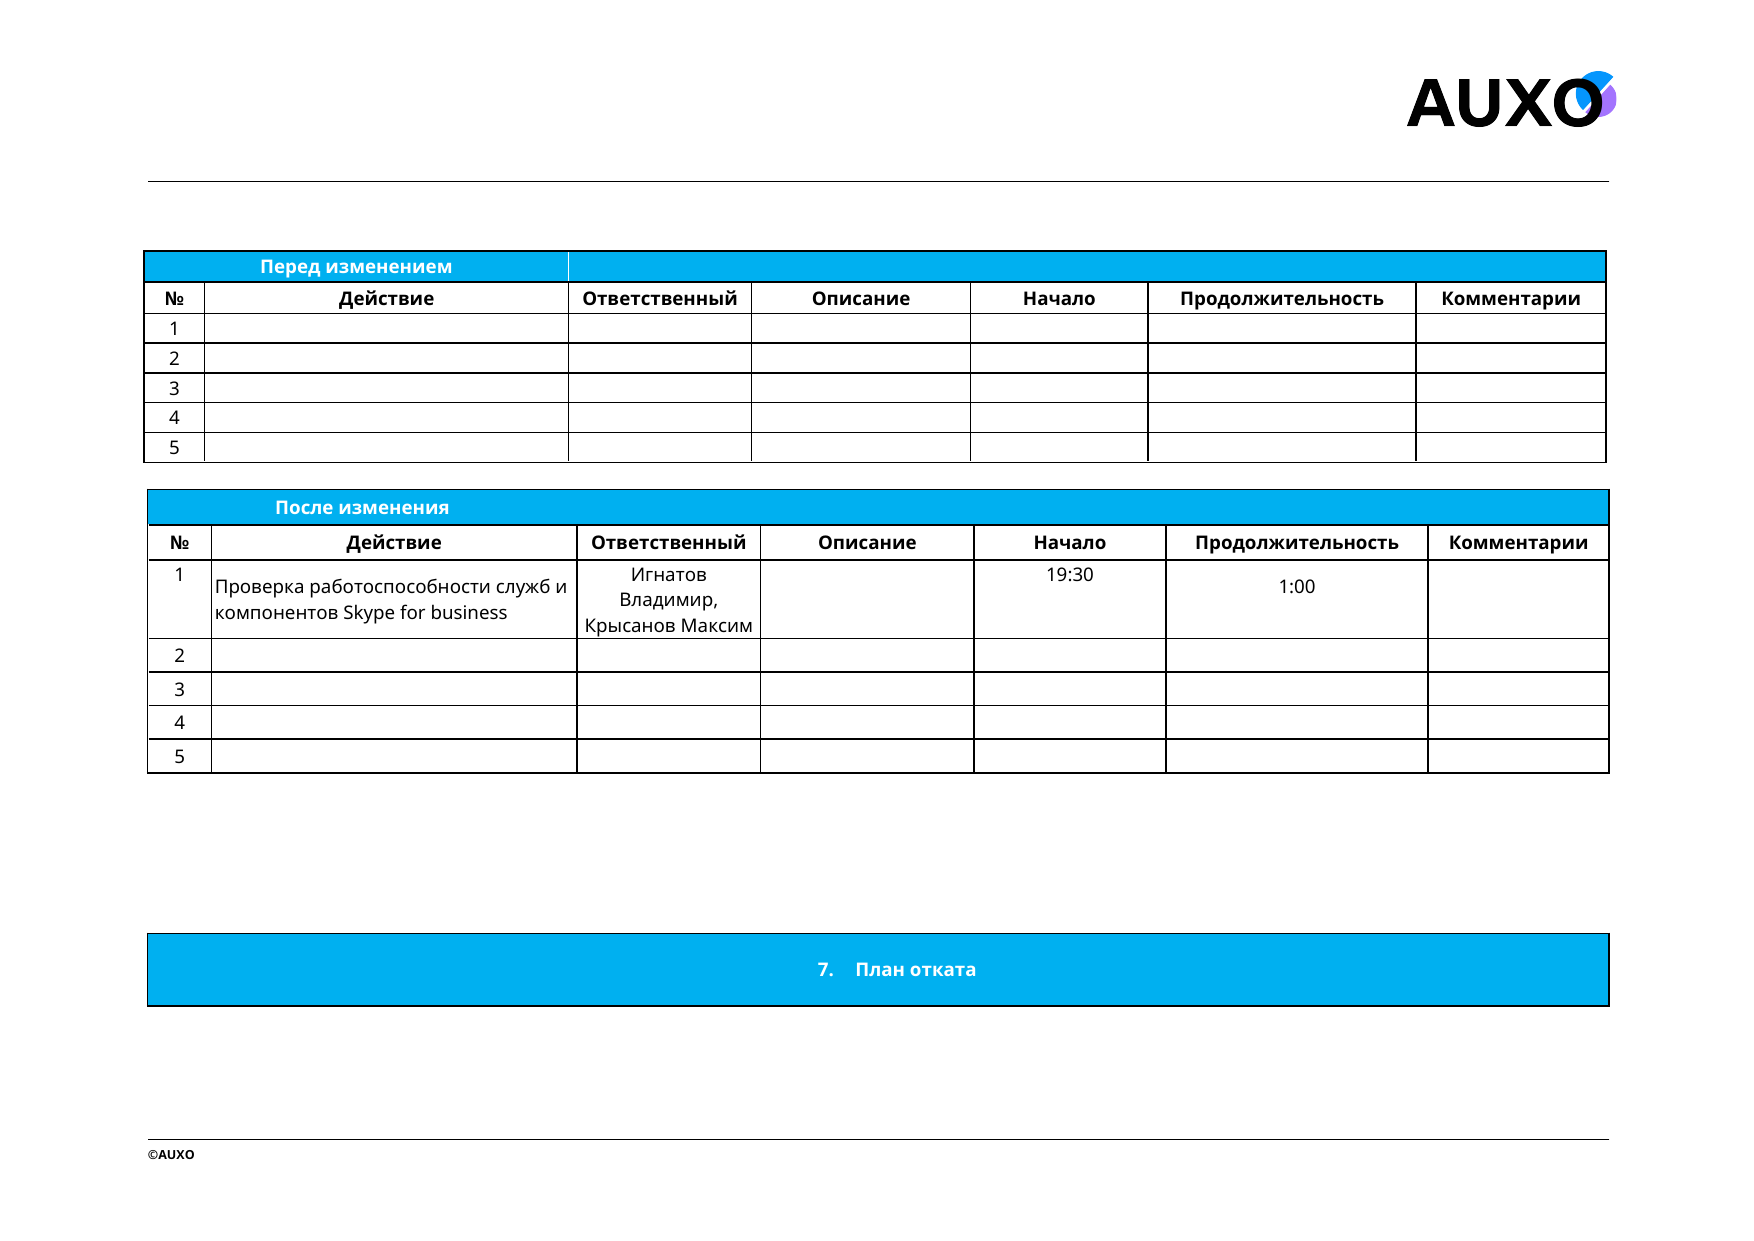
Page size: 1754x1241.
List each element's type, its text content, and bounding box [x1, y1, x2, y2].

table_cell 1 [145, 314, 204, 342]
table_cell [212, 639, 576, 671]
table_cell [205, 374, 568, 402]
table_cell Комментарии [1429, 526, 1608, 559]
table_cell № [148, 525, 211, 559]
table_cell [1429, 740, 1608, 772]
table_cell [578, 673, 760, 705]
table_cell [1417, 314, 1605, 342]
table_cell 5 [145, 433, 204, 461]
table_header [1166, 490, 1428, 524]
table_cell 1:00 [1167, 561, 1427, 637]
table_cell [971, 403, 1147, 432]
table_cell [1429, 639, 1608, 671]
table_cell [1429, 706, 1608, 738]
table_cell [569, 433, 751, 461]
table_cell [752, 433, 970, 461]
table_cell [971, 344, 1147, 372]
table_cell [1149, 374, 1415, 402]
table_header После изменения [148, 490, 577, 524]
table_cell [205, 344, 568, 372]
table_cell 4 [148, 706, 211, 738]
table_cell [1429, 561, 1608, 637]
table_cell № [145, 283, 204, 312]
table_cell [212, 740, 576, 772]
table_cell [212, 673, 576, 705]
table_cell Ответственный [578, 526, 760, 559]
table_cell 19:30 [975, 561, 1165, 637]
table_cell Начало [971, 283, 1147, 312]
table_cell 2 [148, 639, 211, 671]
table_cell [1417, 433, 1605, 461]
table_cell [761, 561, 973, 637]
table_cell [761, 673, 973, 705]
table_cell [1149, 433, 1415, 461]
table_cell [975, 706, 1165, 738]
table_header [1428, 490, 1608, 524]
table_cell Действие [205, 283, 568, 312]
table_cell [752, 314, 970, 342]
table_header [577, 490, 760, 524]
table_cell [975, 740, 1165, 772]
table_cell Проверка работоспособности служб и компонентов Skype for business [212, 561, 576, 637]
table_cell [1417, 374, 1605, 402]
table_cell Действие [212, 526, 576, 559]
table_cell [975, 673, 1165, 705]
table_cell [569, 403, 751, 432]
table_cell Продолжительность [1149, 283, 1415, 312]
table_cell [1417, 344, 1605, 372]
table_cell Ответственный [569, 283, 751, 312]
table_cell [578, 706, 760, 738]
picture [1406, 67, 1617, 134]
table_cell [212, 706, 576, 738]
table_cell [578, 639, 760, 671]
table_cell Описание [761, 526, 973, 559]
table_cell 3 [145, 374, 204, 402]
table_cell [569, 374, 751, 402]
table_cell [578, 740, 760, 772]
table_cell [1149, 344, 1415, 372]
table_cell [1149, 314, 1415, 342]
table_cell Начало [975, 526, 1165, 559]
table_cell [761, 740, 973, 772]
table_cell [1167, 673, 1427, 705]
table_cell Описание [752, 283, 970, 312]
table_cell 4 [145, 403, 204, 432]
table_cell [205, 433, 568, 461]
table_cell 5 [148, 739, 211, 772]
table_cell [1167, 740, 1427, 772]
table_header [1148, 252, 1416, 281]
table_cell Продолжительность [1167, 526, 1427, 559]
table_cell [971, 374, 1147, 402]
table_cell [1429, 673, 1608, 705]
table_cell [971, 433, 1147, 461]
table_cell [975, 639, 1165, 671]
table_cell [569, 344, 751, 372]
table_cell 1 [148, 560, 211, 637]
table_cell [761, 639, 973, 671]
table_cell [1167, 639, 1427, 671]
table_header [971, 252, 1148, 281]
table_header [974, 490, 1166, 524]
table_cell 3 [148, 672, 211, 705]
table_header [751, 252, 971, 281]
table_cell Игнатов Владимир, Крысанов Максим [578, 561, 760, 637]
table_cell [761, 706, 973, 738]
table_cell [752, 374, 970, 402]
table_header [569, 252, 751, 281]
table_cell [205, 403, 568, 432]
table_cell [752, 403, 970, 432]
table_cell [1149, 403, 1415, 432]
table_cell [205, 314, 568, 342]
table_cell [569, 314, 751, 342]
table_header План отката [148, 934, 1608, 1005]
table_cell 2 [145, 344, 204, 372]
table_cell [1417, 403, 1605, 432]
table_cell [752, 344, 970, 372]
table_header Перед изменением [145, 252, 568, 281]
table_header [1416, 252, 1605, 281]
table_cell Комментарии [1417, 283, 1605, 312]
table_header [760, 490, 974, 524]
table_cell [1167, 706, 1427, 738]
table_cell [971, 314, 1147, 342]
